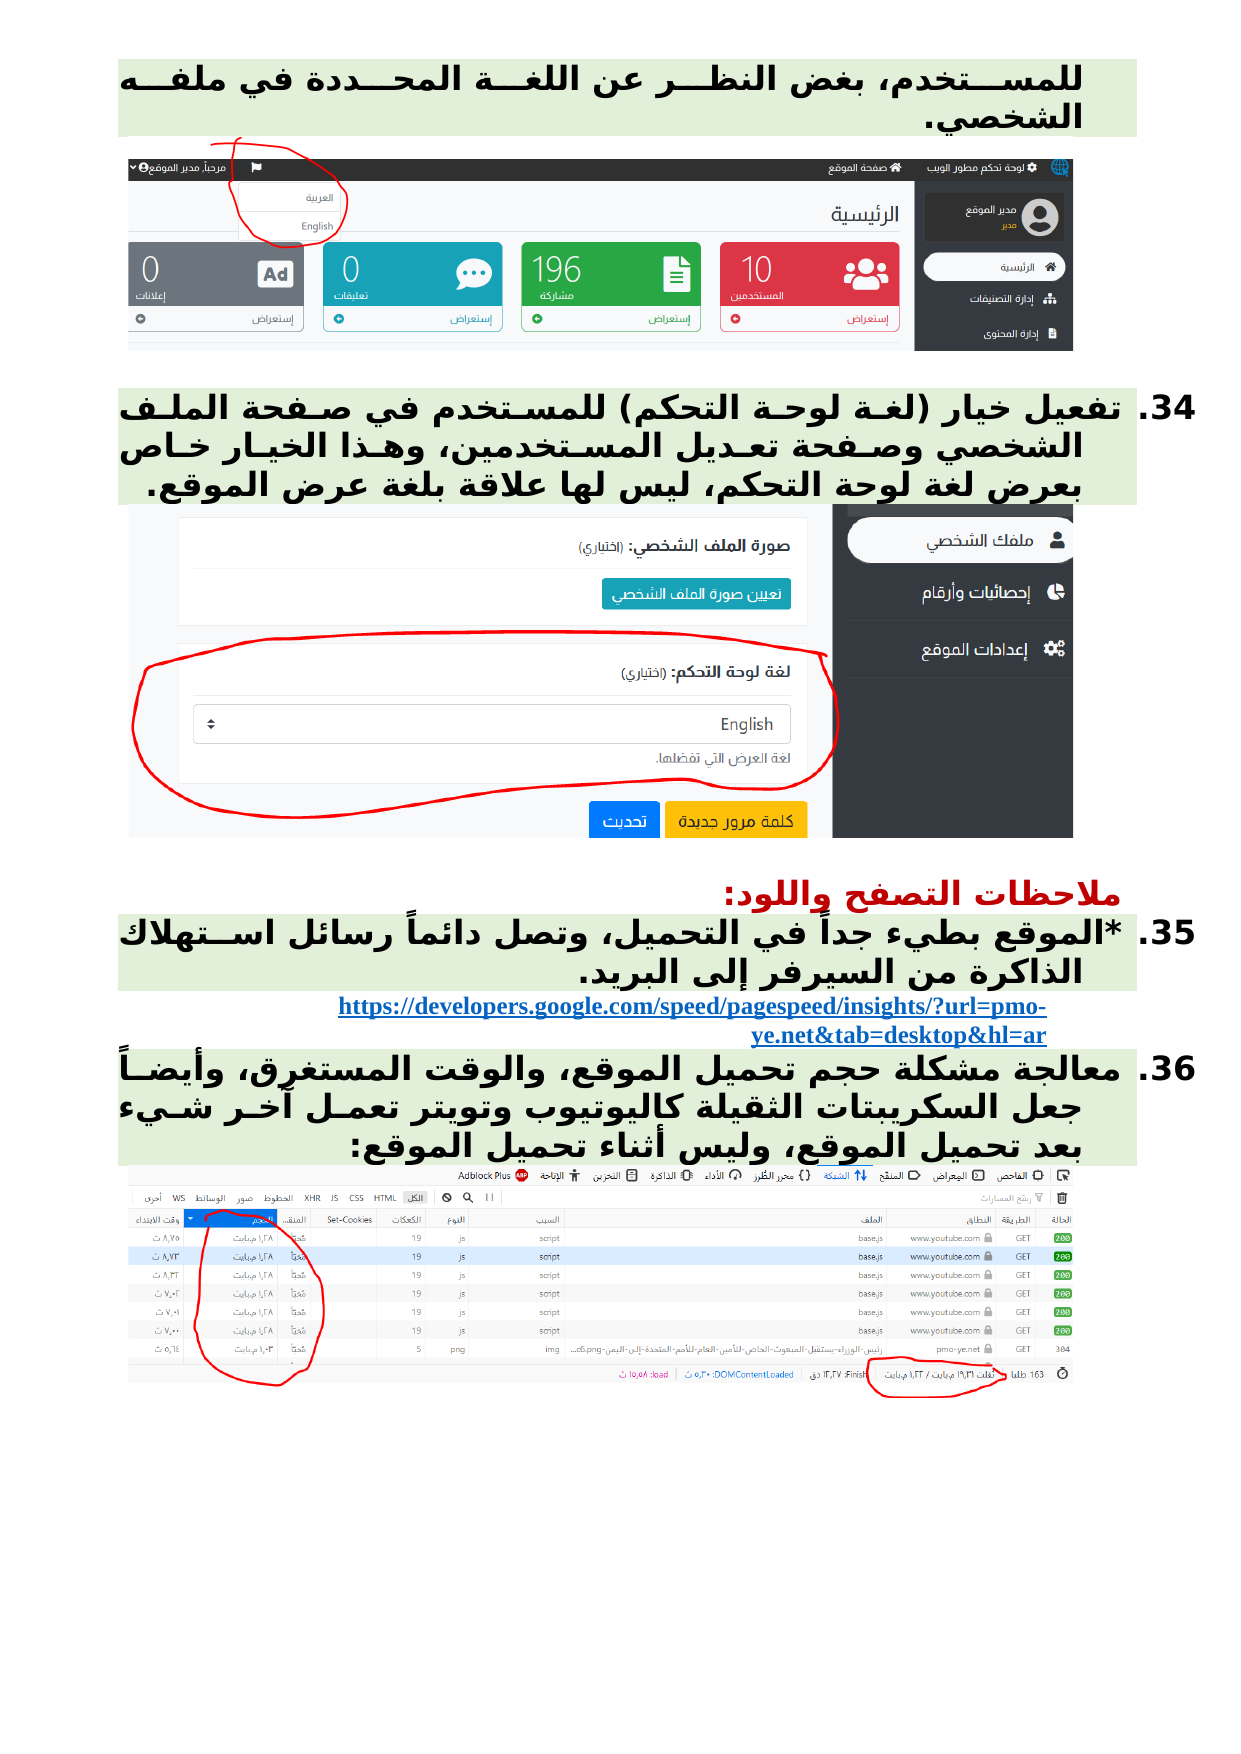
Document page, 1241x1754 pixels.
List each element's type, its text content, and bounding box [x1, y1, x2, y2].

picture [128, 1165, 1074, 1398]
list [118, 59, 1137, 137]
picture [128, 504, 1074, 838]
list *الموقع بطيء جداً في التحميل، وتصل دائماً رسائل استهلاك الذاكرة من السيرفر إلى البريد. [118, 914, 1137, 991]
list https://developers.google.com/speed/pagespeed/insights/?url=pmo-ye.net&tab=desktop&hl=ar [118, 991, 1047, 1049]
list تفعيل خيار (لغة لوحة التحكم) للمستخدم في صفحة الملف الشخصي وصفحة تعديل المستخدمين، وهذا الخيار خاص بعرض لغة لوحة التحكم، ليس لها علاقة بلغة عرض الموقع. [118, 388, 1137, 505]
subtitle ملاحظات التصفح واللود: [118, 875, 1122, 914]
picture [128, 136, 1074, 351]
list معالجة مشكلة حجم تحميل الموقع، والوقت المستغرق، وأيضاً جعل السكريبتات الثقيلة كاليوتيوب وتويتر تعمل آخر شيء بعد تحميل الموقع، وليس أثناء تحميل الموقع: [118, 1049, 1137, 1166]
